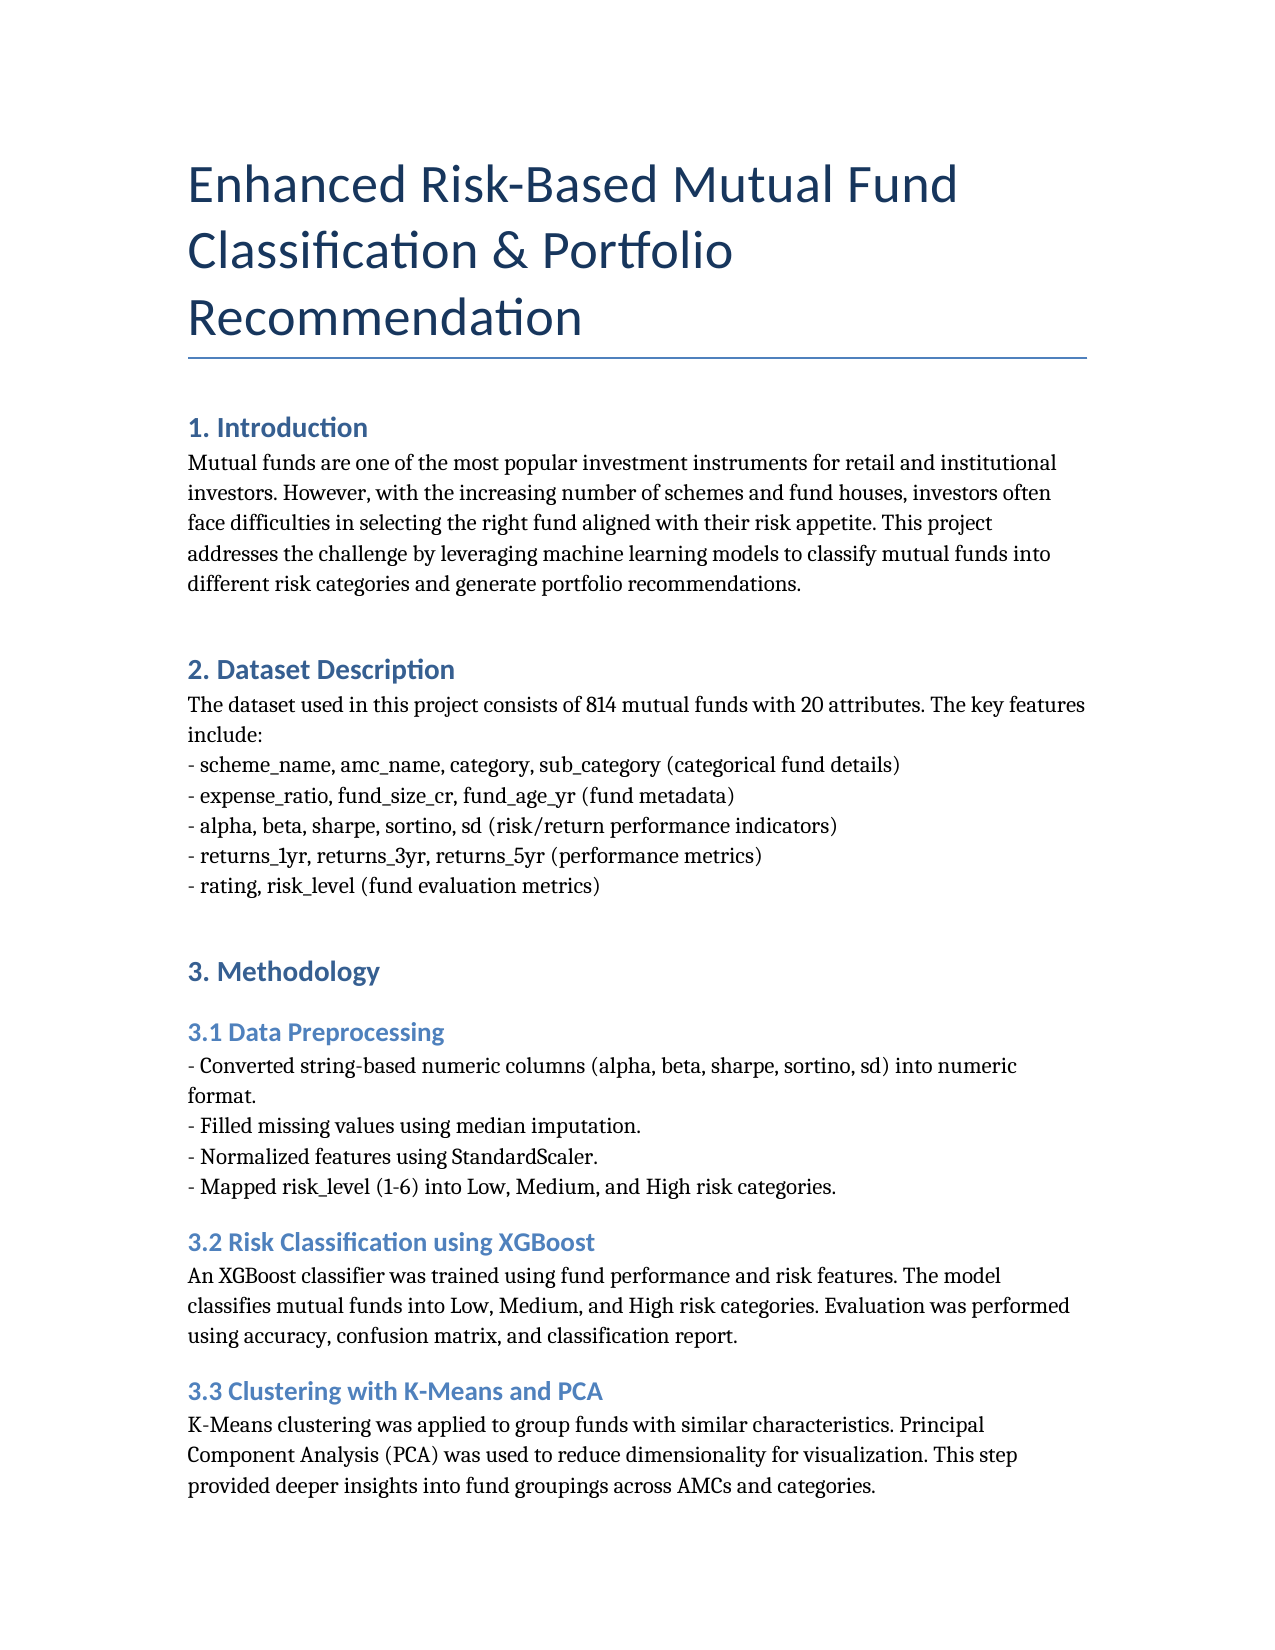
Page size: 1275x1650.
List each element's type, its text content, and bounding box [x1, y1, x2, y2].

text The dataset used in this project consists of 814 mutual funds with 20 attributes. The key features include: - scheme_name, amc_name, category, sub_category (categorical fund details) - expense_ratio, fund_size_cr, fund_age_yr (fund metadata) - alpha, beta, sharpe, sortino, sd (risk/return performance indicators) - returns_1yr, returns_3yr, returns_5yr (performance metrics) - rating, risk_level (fund evaluation metrics) [187, 692, 1087, 899]
text K-Means clustering was applied to group funds with similar characteristics. Principal Component Analysis (PCA) was used to reduce dimensionality for visualization. This step provided deeper insights into fund groupings across AMCs and categories. [187, 1412, 1087, 1499]
subtitle 1. Introduction [187, 409, 1087, 444]
subtitle 2. Dataset Description [187, 651, 1087, 686]
text Mutual funds are one of the most popular investment instruments for retail and institutional investors. However, with the increasing number of schemes and fund houses, investors often face difficulties in selecting the right fund aligned with their risk appetite. This project addresses the challenge by leveraging machine learning models to classify mutual funds into different risk categories and generate portfolio recommendations. [187, 450, 1087, 597]
text - Converted string-based numeric columns (alpha, beta, sharpe, sortino, sd) into numeric format. - Filled missing values using median imputation. - Normalized features using StandardScaler. - Mapped risk_level (1-6) into Low, Medium, and High risk categories. [187, 1053, 1087, 1200]
text An XGBoost classifier was trained using fund performance and risk features. The model classifies mutual funds into Low, Medium, and High risk categories. Evaluation was performed using accuracy, confusion matrix, and classification report. [187, 1263, 1087, 1349]
subtitle 3.1 Data Preprocessing [187, 1015, 1087, 1048]
subtitle 3.3 Clustering with K-Means and PCA [187, 1374, 1087, 1407]
subtitle 3. Methodology [187, 953, 1087, 989]
subtitle 3.2 Risk Classification using XGBoost [187, 1225, 1087, 1258]
title Enhanced Risk-Based Mutual Fund Classification & Portfolio Recommendation [187, 150, 1087, 359]
